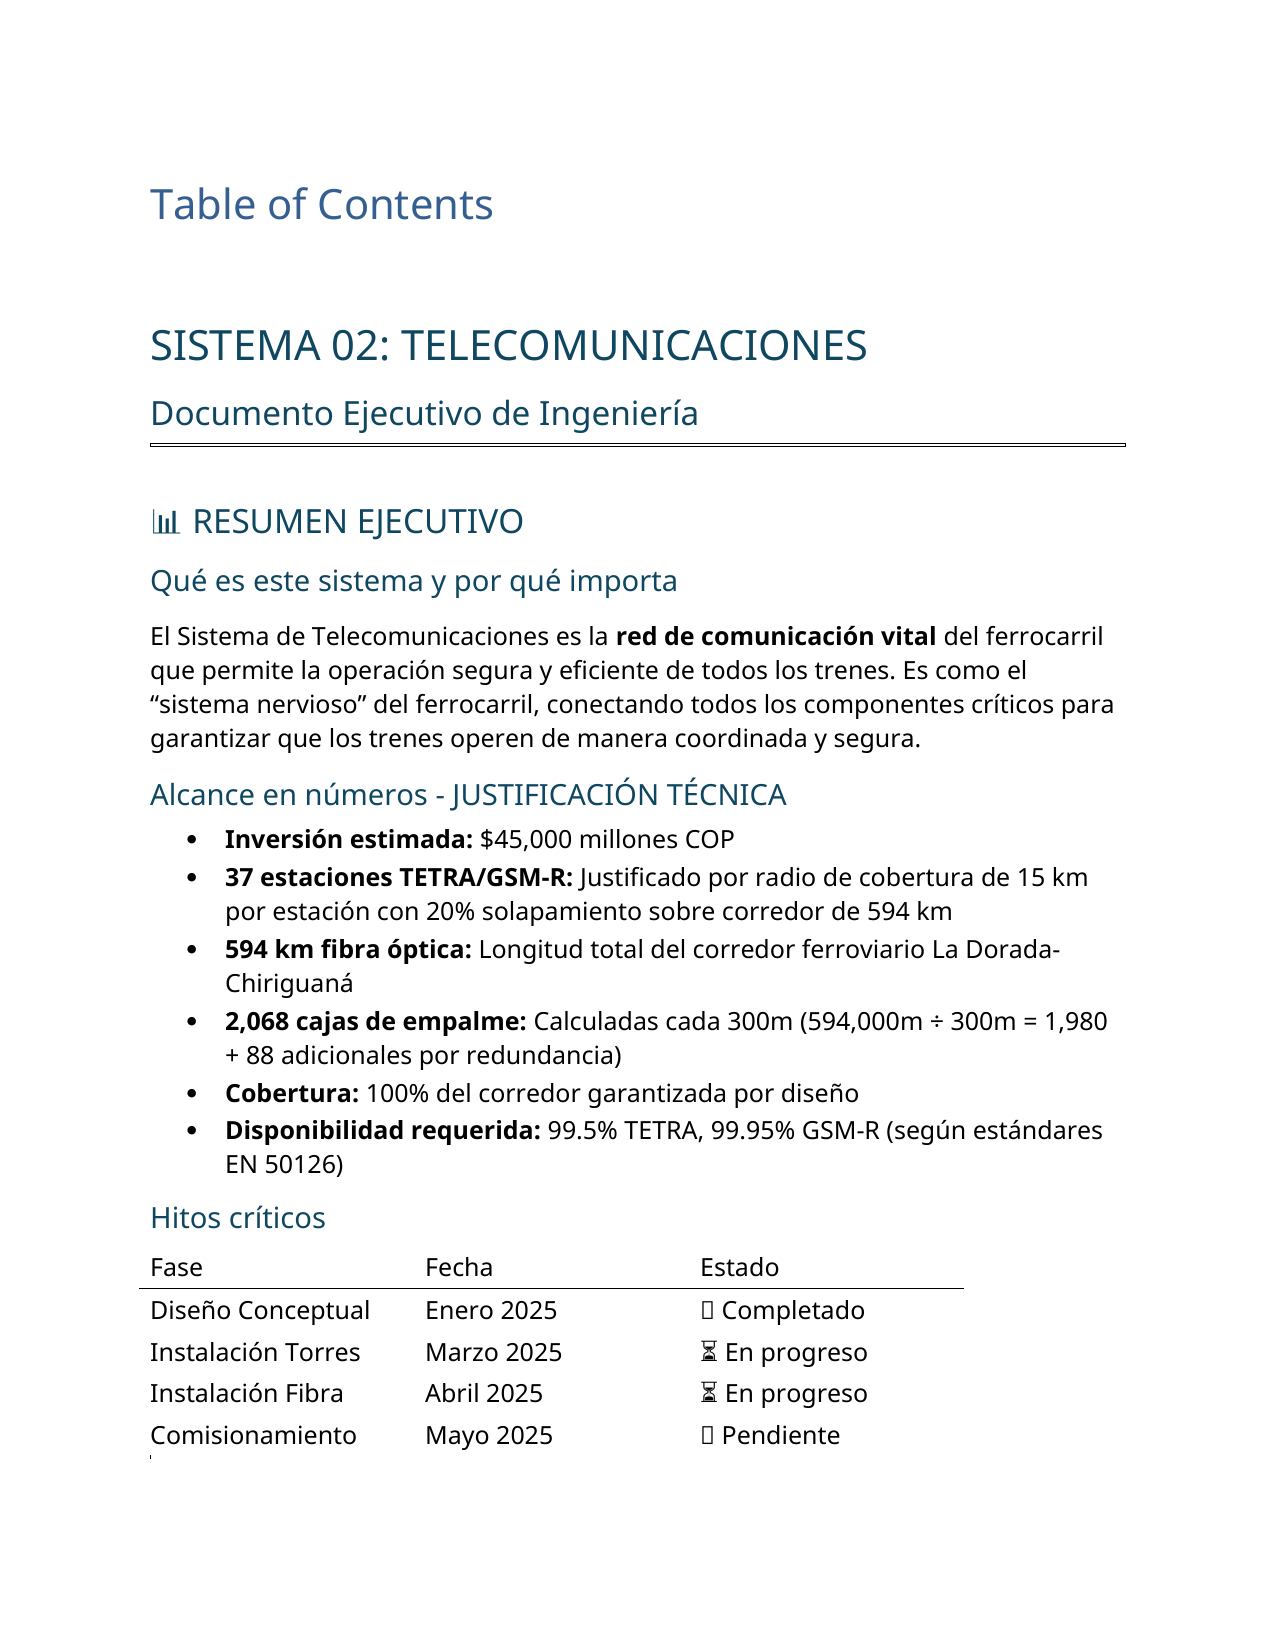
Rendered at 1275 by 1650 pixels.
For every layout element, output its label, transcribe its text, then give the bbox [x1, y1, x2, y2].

text El Sistema de Telecomunicaciones es la red de comunicación vital del ferrocarril que permite la operación segura y eficiente de todos los trenes. Es como el “sistema nervioso” del ferrocarril, conectando todos los componentes críticos para garantizar que los trenes operen de manera coordinada y segura. [150, 619, 1125, 755]
subtitle SISTEMA 02: TELECOMUNICACIONES [150, 316, 1125, 373]
list 37 estaciones TETRA/GSM-R: Justificado por radio de cobertura de 15 km por estación con 20% solapamiento sobre corredor de 594 km [187, 859, 1125, 928]
subtitle Alcance en números - JUSTIFICACIÓN TÉCNICA [150, 774, 1125, 813]
table_cell Instalación Torres [139, 1331, 414, 1372]
table_cell ⏳ En progreso [689, 1372, 964, 1414]
list 2,068 cajas de empalme: Calculadas cada 300m (594,000m ÷ 300m = 1,980 + 88 adicionales por redundancia) [187, 1003, 1125, 1071]
table_header Fecha [414, 1246, 689, 1287]
table_cell Mayo 2025 [414, 1414, 689, 1455]
table_header Fase [139, 1246, 414, 1287]
subtitle 📊 RESUMEN EJECUTIVO [150, 498, 1125, 544]
subtitle Qué es este sistema y por qué importa [150, 560, 1125, 600]
table_cell Diseño Conceptual [139, 1289, 414, 1331]
subtitle Documento Ejecutivo de Ingeniería [150, 389, 1125, 435]
table_cell Comisionamiento [139, 1414, 414, 1455]
table_cell ❌ Pendiente [689, 1414, 964, 1455]
table_cell ⏳ En progreso [689, 1331, 964, 1372]
subtitle Hitos críticos [150, 1198, 1125, 1237]
table_cell ✅ Completado [689, 1289, 964, 1331]
list 594 km fibra óptica: Longitud total del corredor ferroviario La Dorada-Chiriguaná [187, 931, 1125, 999]
table_header Estado [689, 1246, 964, 1287]
list Cobertura: 100% del corredor garantizada por diseño [187, 1075, 1125, 1109]
table_cell Marzo 2025 [414, 1331, 689, 1372]
table_cell Instalación Fibra [139, 1372, 414, 1414]
table_cell Abril 2025 [414, 1372, 689, 1414]
table_cell Enero 2025 [414, 1289, 689, 1331]
list Disponibilidad requerida: 99.5% TETRA, 99.95% GSM-R (según estándares EN 50126) [187, 1113, 1125, 1181]
list Inversión estimada: $45,000 millones COP [187, 822, 1125, 856]
